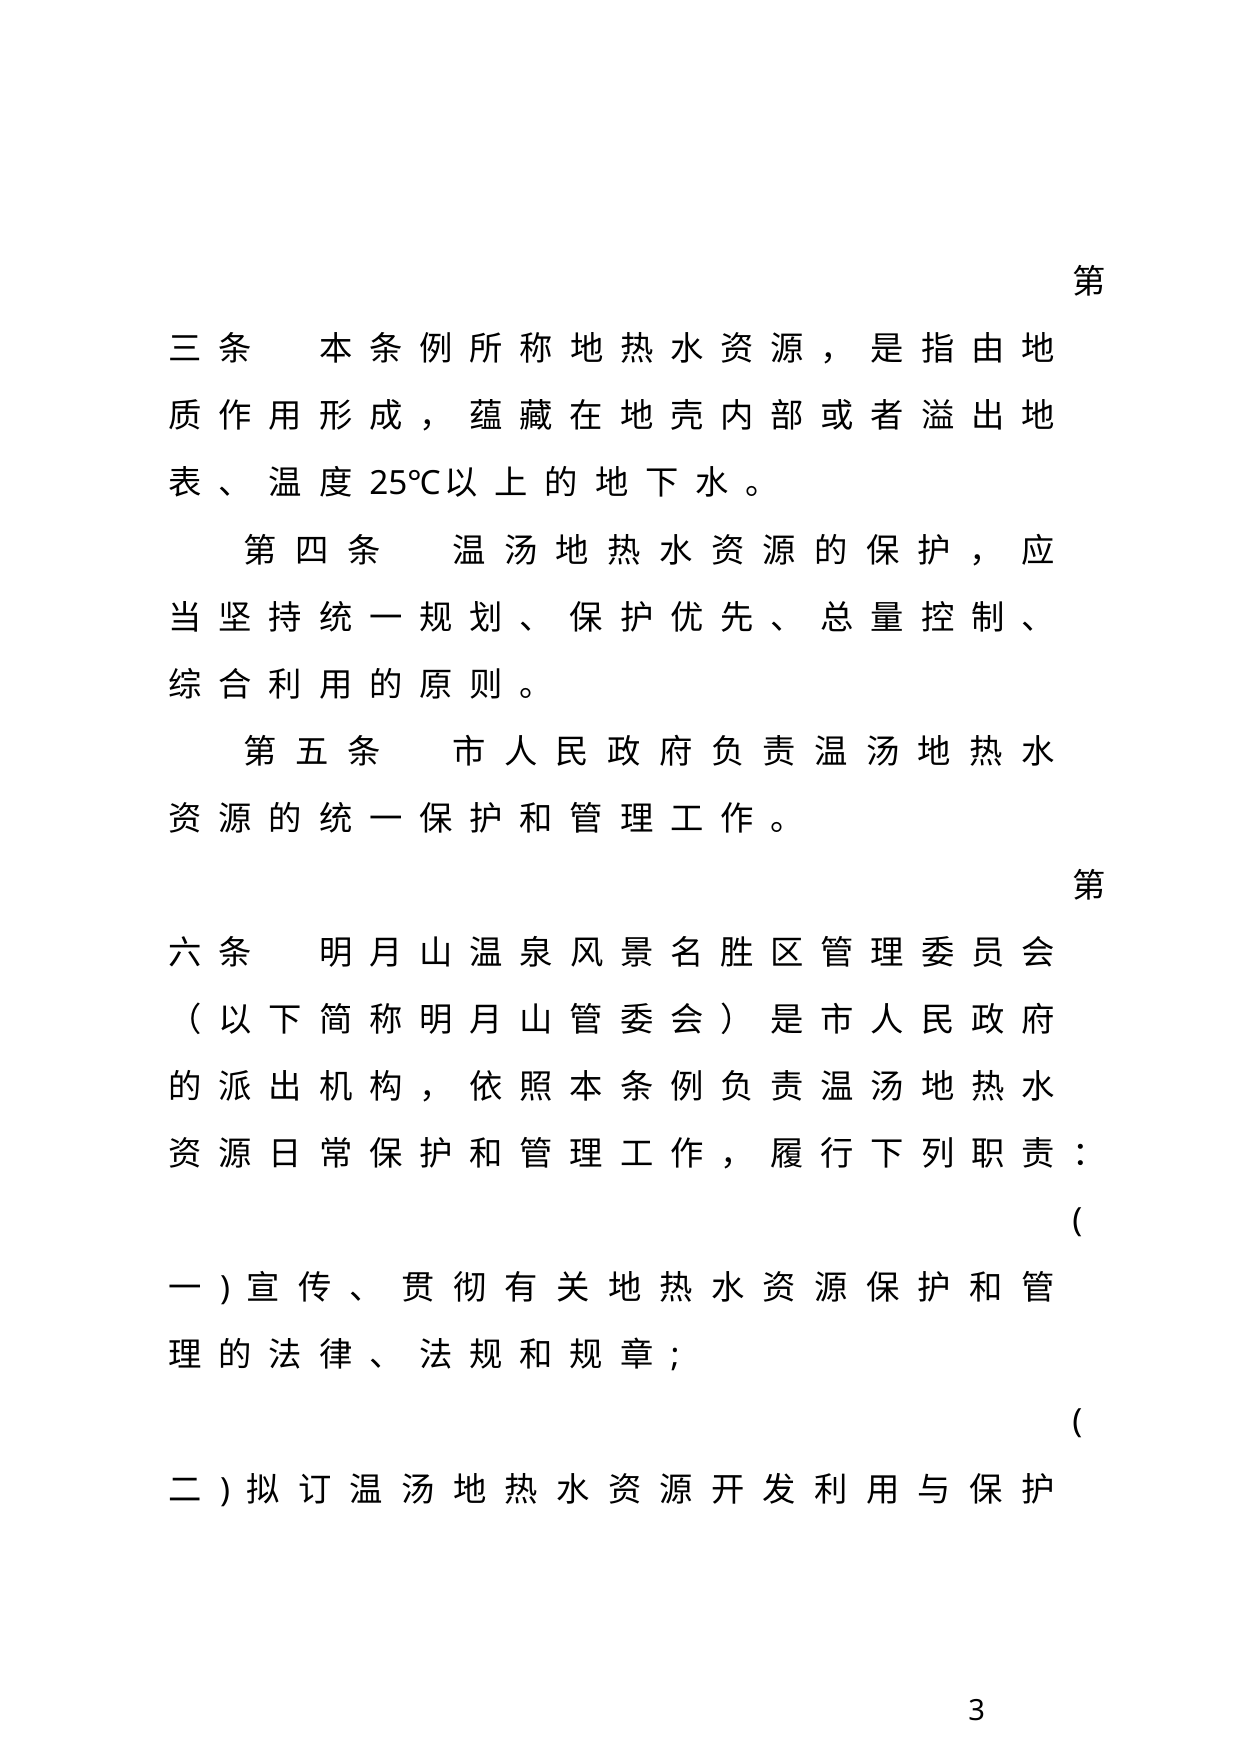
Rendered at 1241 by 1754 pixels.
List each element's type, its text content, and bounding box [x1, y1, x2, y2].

text 第四条 温汤地热水资源的保护，应当坚持统一规划、保护优先、总量控制、综合利用的原则。 [168, 514, 1072, 715]
text 第六条 明月山温泉风景名胜区管理委员会（以下简称明月山管委会）是市人民政府的派出机构，依照本条例负责温汤地热水资源日常保护和管理工作，履行下列职责： [168, 849, 1072, 1185]
text (一)宣传、贯彻有关地热水资源保护和管理的法律、法规和规章; [168, 1185, 1072, 1386]
text 第五条 市人民政府负责温汤地热水资源的统一保护和管理工作。 [168, 715, 1072, 849]
text 第三条 本条例所称地热水资源，是指由地质作用形成，蕴藏在地壳内部或者溢出地表、温度25℃以上的地下水。 [168, 246, 1072, 514]
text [168, 1386, 1072, 1520]
